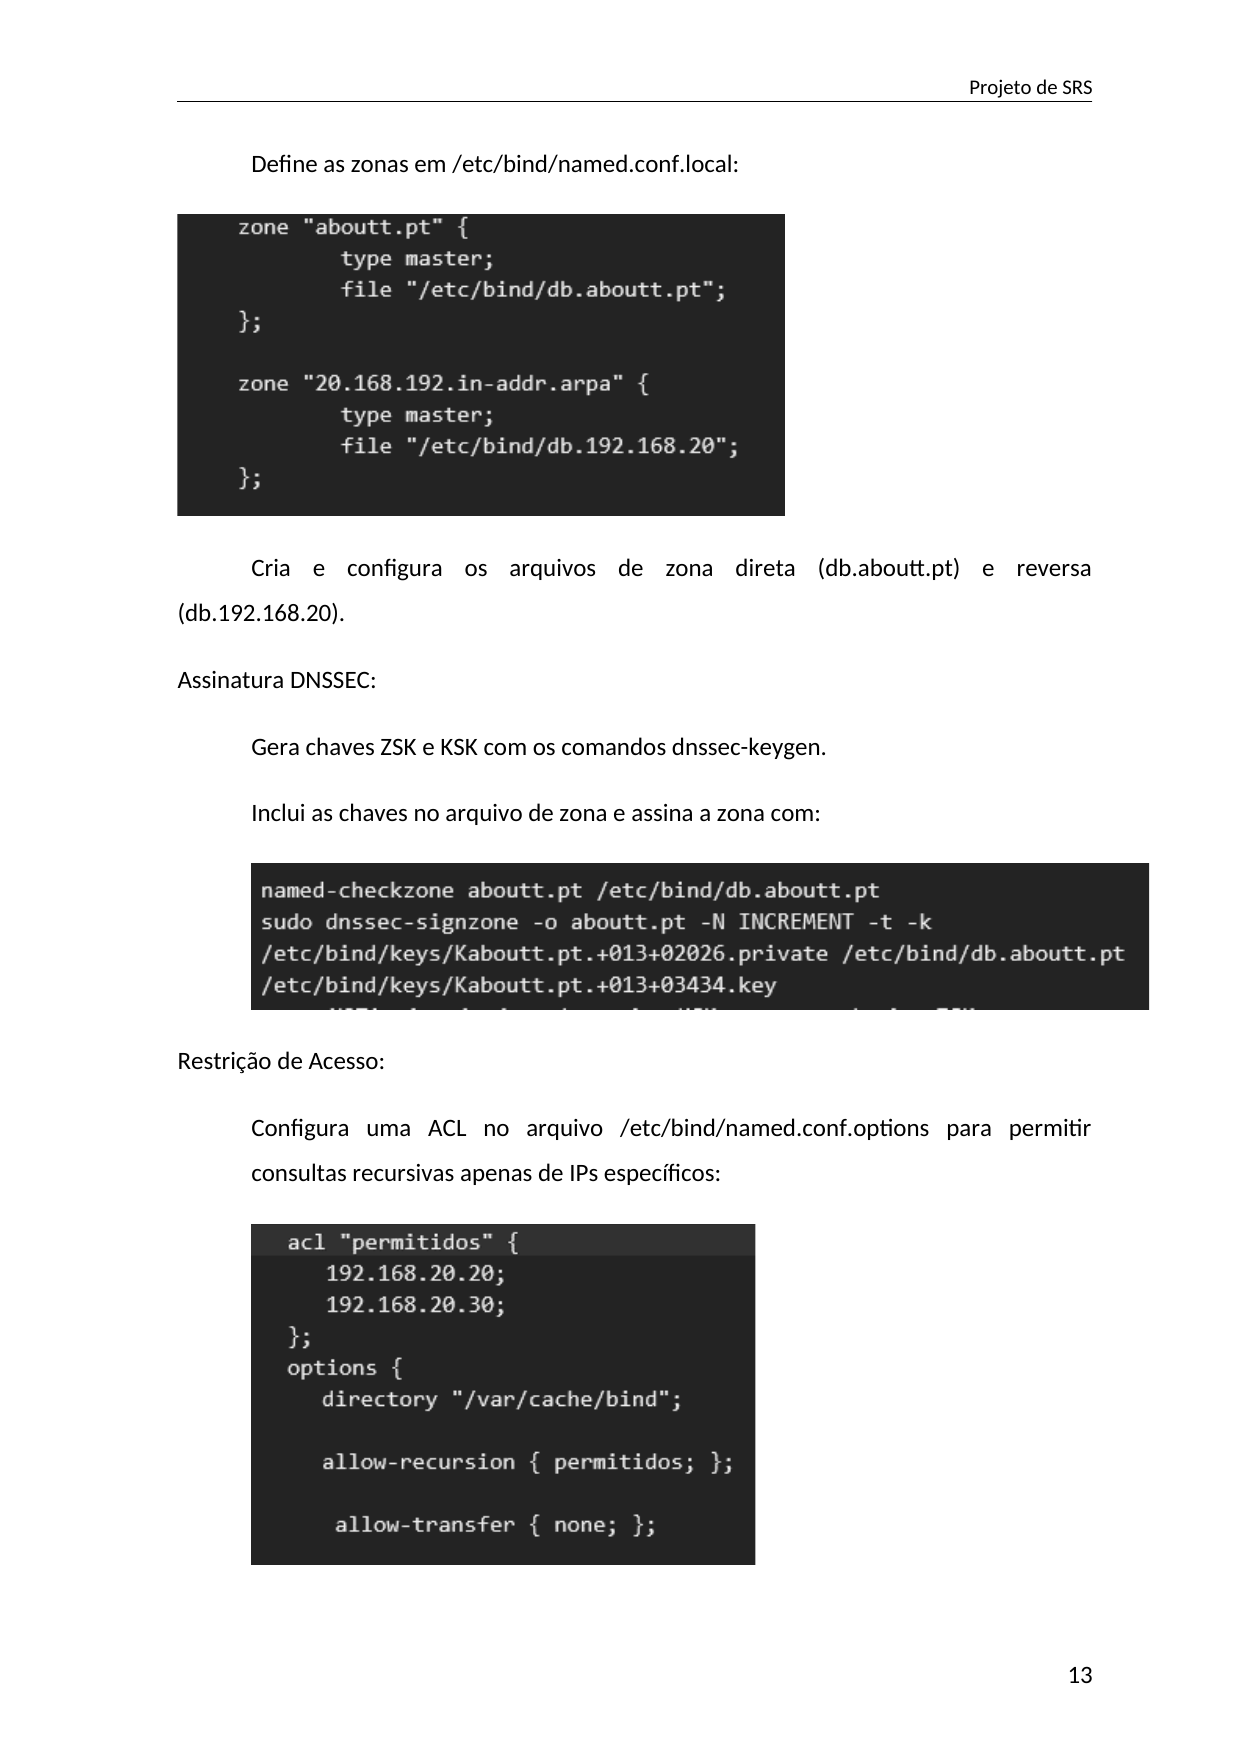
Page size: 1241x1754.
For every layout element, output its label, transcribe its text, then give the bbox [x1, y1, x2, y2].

text Gera chaves ZSK e KSK com os comandos dnssec-keygen. [177, 731, 1092, 761]
text Inclui as chaves no arquivo de zona e assina a zona com: [177, 797, 1092, 828]
text Cria e configura os arquivos de zona direta (db.aboutt.pt) e reversa (db.192.168.20). [177, 552, 1092, 628]
text Configura uma ACL no arquivo /etc/bind/named.conf.options para permitir consultas recursivas apenas de IPs específicos: [251, 1112, 1092, 1188]
text Restrição de Acesso: [177, 1045, 1092, 1076]
picture [177, 214, 785, 516]
text Define as zonas em /etc/bind/named.conf.local: [177, 148, 1092, 178]
text Assinatura DNSSEC: [177, 664, 1092, 695]
picture [251, 1224, 756, 1565]
picture [251, 863, 1150, 1010]
